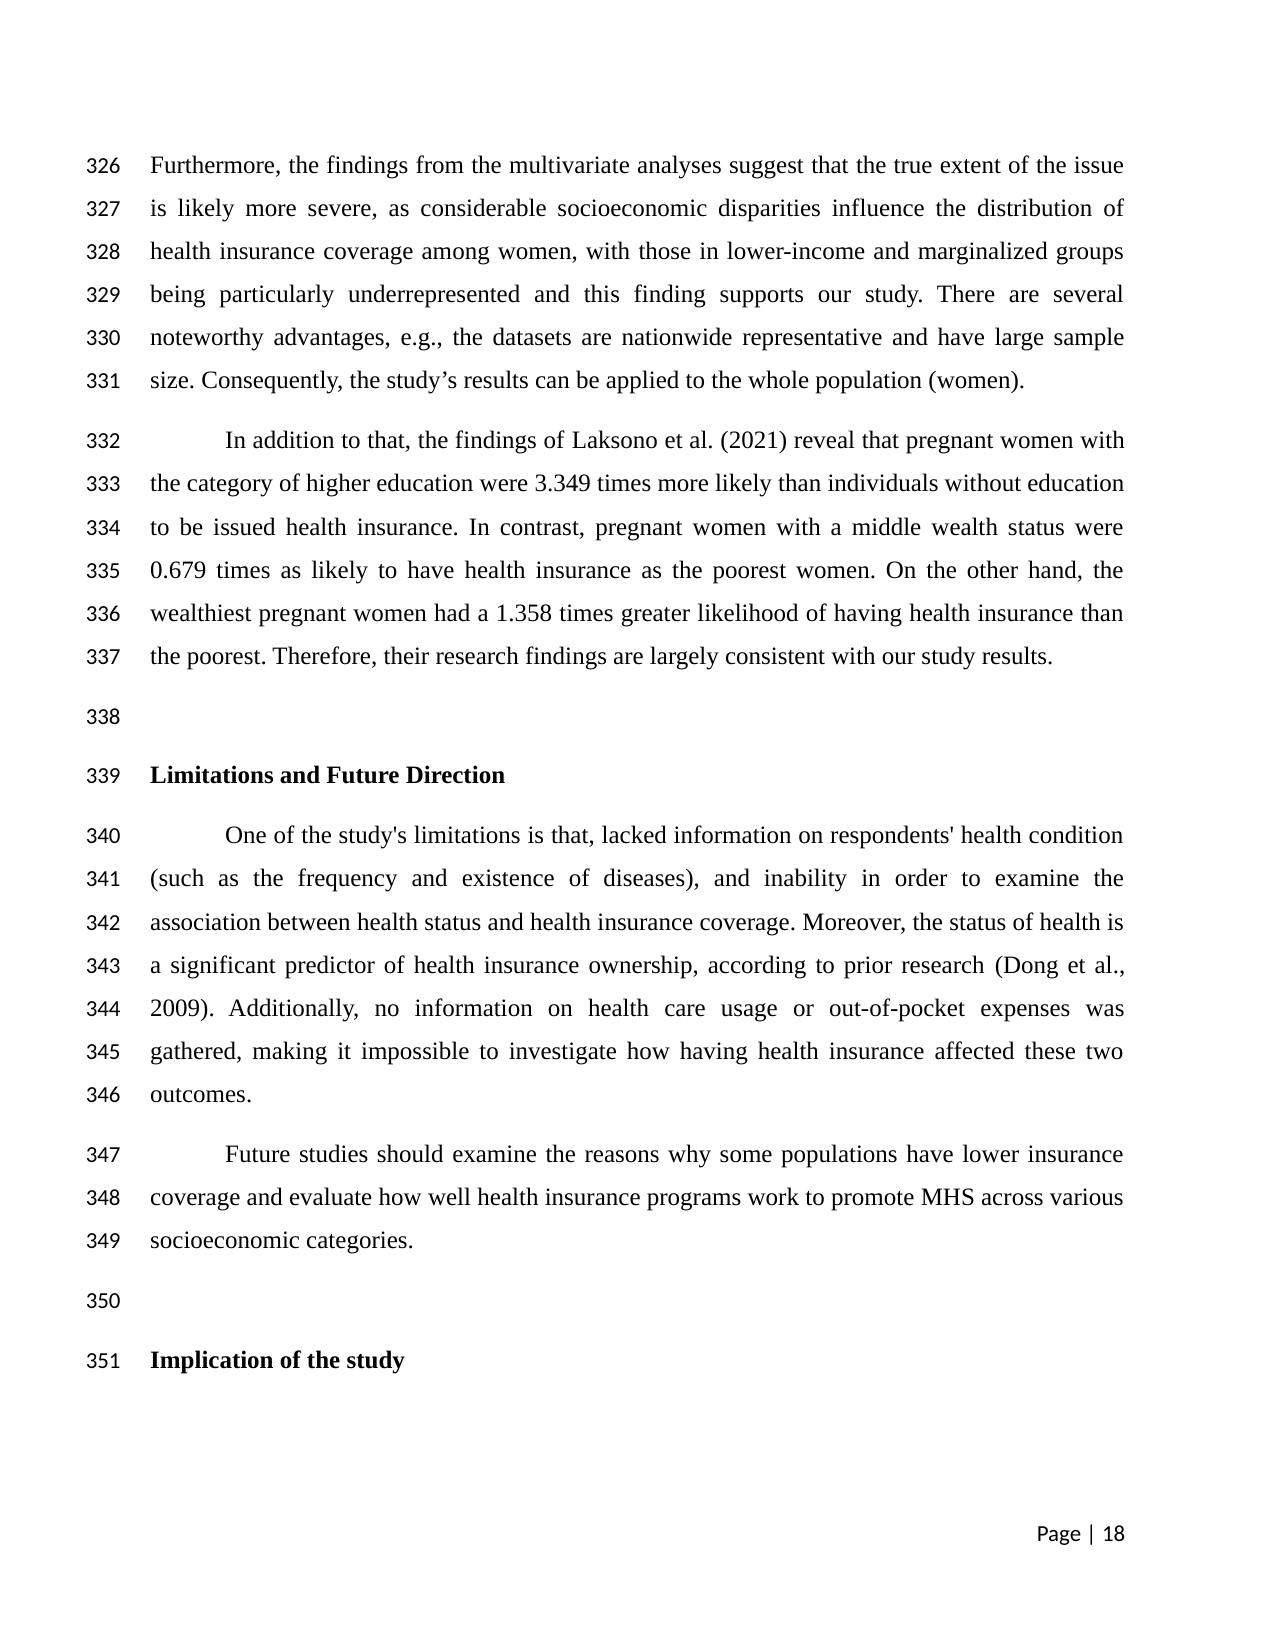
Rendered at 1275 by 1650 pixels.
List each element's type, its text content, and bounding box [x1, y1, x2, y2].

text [150, 150, 1125, 394]
text One of the study's limitations is that, lacked information on respondents' health condition (such as the frequency and existence of diseases), and inability in order to examine the association between health status and health insurance coverage. Moreover, the status of health is a significant predictor of health insurance ownership, according to prior research . Additionally, no information on health care usage or out-of-pocket expenses was gathered, making it impossible to investigate how having health insurance affected these two outcomes. [150, 820, 1125, 1108]
text Limitations and Future Direction [150, 761, 1125, 789]
text Implication of the study [150, 1345, 1125, 1373]
text In addition to that, the findings of reveal that pregnant women with the category of higher education were 3.349 times more likely than individuals without education to be issued health insurance. In contrast, pregnant women with a middle wealth status were 0.679 times as likely to have health insurance as the poorest women. On the other hand, the wealthiest pregnant women had a 1.358 times greater likelihood of having health insurance than the poorest. Therefore, their research findings are largely consistent with our study results. [150, 425, 1125, 670]
text Future studies should examine the reasons why some populations have lower insurance coverage and evaluate how well health insurance programs work to promote MHS across various socioeconomic categories. [150, 1139, 1125, 1254]
